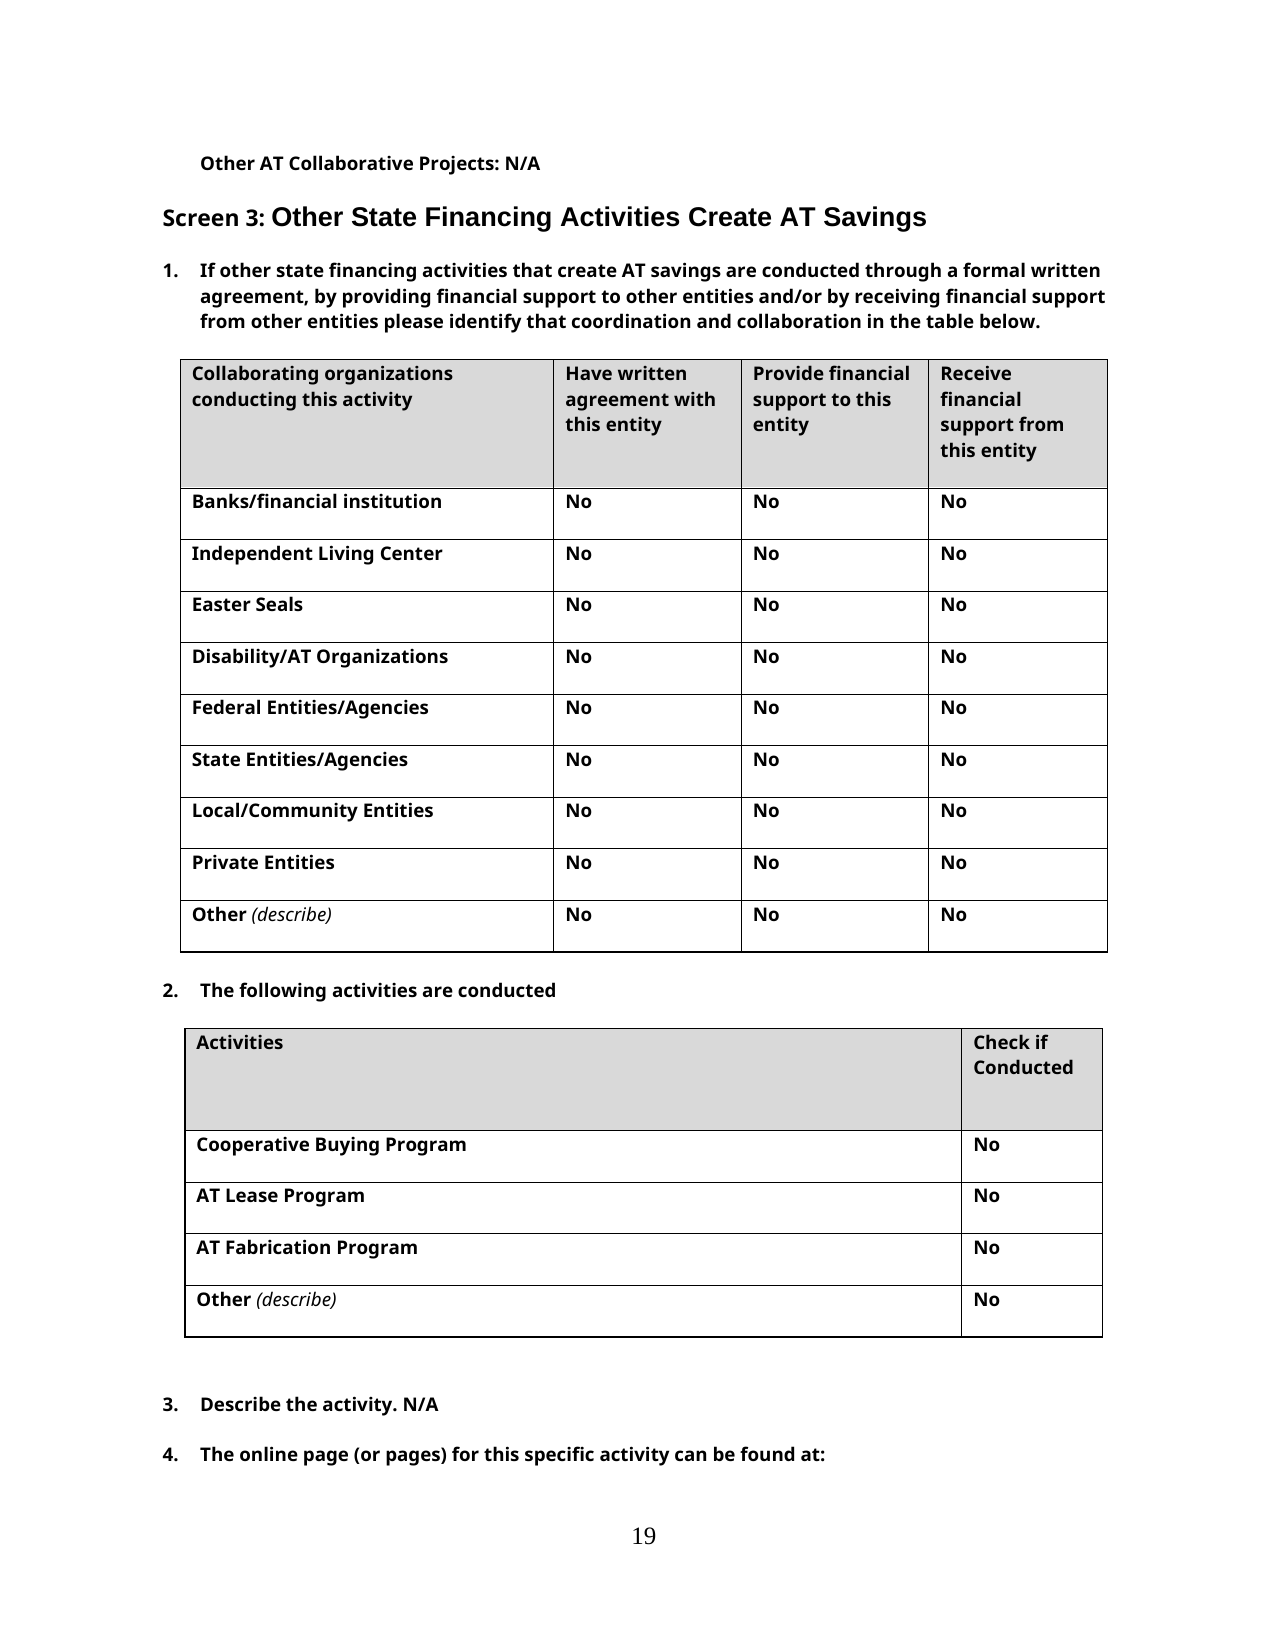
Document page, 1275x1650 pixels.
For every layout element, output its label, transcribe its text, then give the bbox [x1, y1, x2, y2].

table_cell No [742, 695, 928, 745]
table_cell No [929, 849, 1107, 900]
table_header Receive financial support from this entity [929, 360, 1107, 487]
table_header Provide financial support to this entity [742, 360, 928, 487]
table_cell No [742, 849, 928, 900]
table_cell AT Lease Program [186, 1183, 961, 1233]
table_cell No [554, 901, 741, 951]
table_cell No [929, 592, 1107, 642]
table_cell No [742, 489, 928, 539]
table_cell No [929, 540, 1107, 591]
table_cell No [962, 1131, 1102, 1182]
list The online page (or pages) for this specific activity can be found at: [162, 1442, 1125, 1467]
table_cell Cooperative Buying Program [186, 1131, 961, 1182]
table_cell No [929, 489, 1107, 539]
list Other AT Collaborative Projects: N/A [200, 150, 1125, 176]
table_cell Banks/financial institution [181, 489, 553, 539]
table_cell Other (describe) [186, 1286, 961, 1336]
table_cell No [929, 643, 1107, 694]
table_cell No [554, 489, 741, 539]
table_cell No [929, 901, 1107, 951]
table_cell No [962, 1183, 1102, 1233]
table_cell AT Fabrication Program [186, 1234, 961, 1285]
list The following activities are conducted [162, 977, 1125, 1003]
table_cell Other (describe) [181, 901, 553, 951]
table_cell No [554, 540, 741, 591]
table_cell No [929, 798, 1107, 848]
table_cell No [962, 1234, 1102, 1285]
table_cell No [742, 798, 928, 848]
table_cell No [962, 1286, 1102, 1336]
list Describe the activity. N/A [162, 1391, 1125, 1417]
table_header Activities [186, 1029, 961, 1130]
table_cell No [554, 849, 741, 900]
table_header Have written agreement with this entity [554, 360, 741, 487]
table_cell No [742, 592, 928, 642]
table_header Collaborating organizations conducting this activity [181, 360, 553, 487]
table_header Check if Conducted [962, 1029, 1102, 1130]
table_cell No [742, 901, 928, 951]
table_cell Independent Living Center [181, 540, 553, 591]
table_cell Federal Entities/Agencies [181, 695, 553, 745]
subtitle Other State Financing Activities Create AT Savings [162, 201, 1125, 233]
table_cell Local/Community Entities [181, 798, 553, 848]
table_cell No [554, 643, 741, 694]
table_cell No [554, 592, 741, 642]
table_cell No [929, 695, 1107, 745]
table_cell No [742, 643, 928, 694]
table_cell No [554, 695, 741, 745]
list If other state financing activities that create AT savings are conducted through a formal written agreement, by providing financial support to other entities and/or by receiving financial support from other entities please identify that coordination and collaboration in the table below. [162, 258, 1125, 334]
table_cell No [742, 746, 928, 797]
table_cell Private Entities [181, 849, 553, 900]
table_cell Disability/AT Organizations [181, 643, 553, 694]
table_cell No [554, 746, 741, 797]
table_cell State Entities/Agencies [181, 746, 553, 797]
table_cell No [742, 540, 928, 591]
table_cell No [554, 798, 741, 848]
table_cell Easter Seals [181, 592, 553, 642]
table_cell No [929, 746, 1107, 797]
